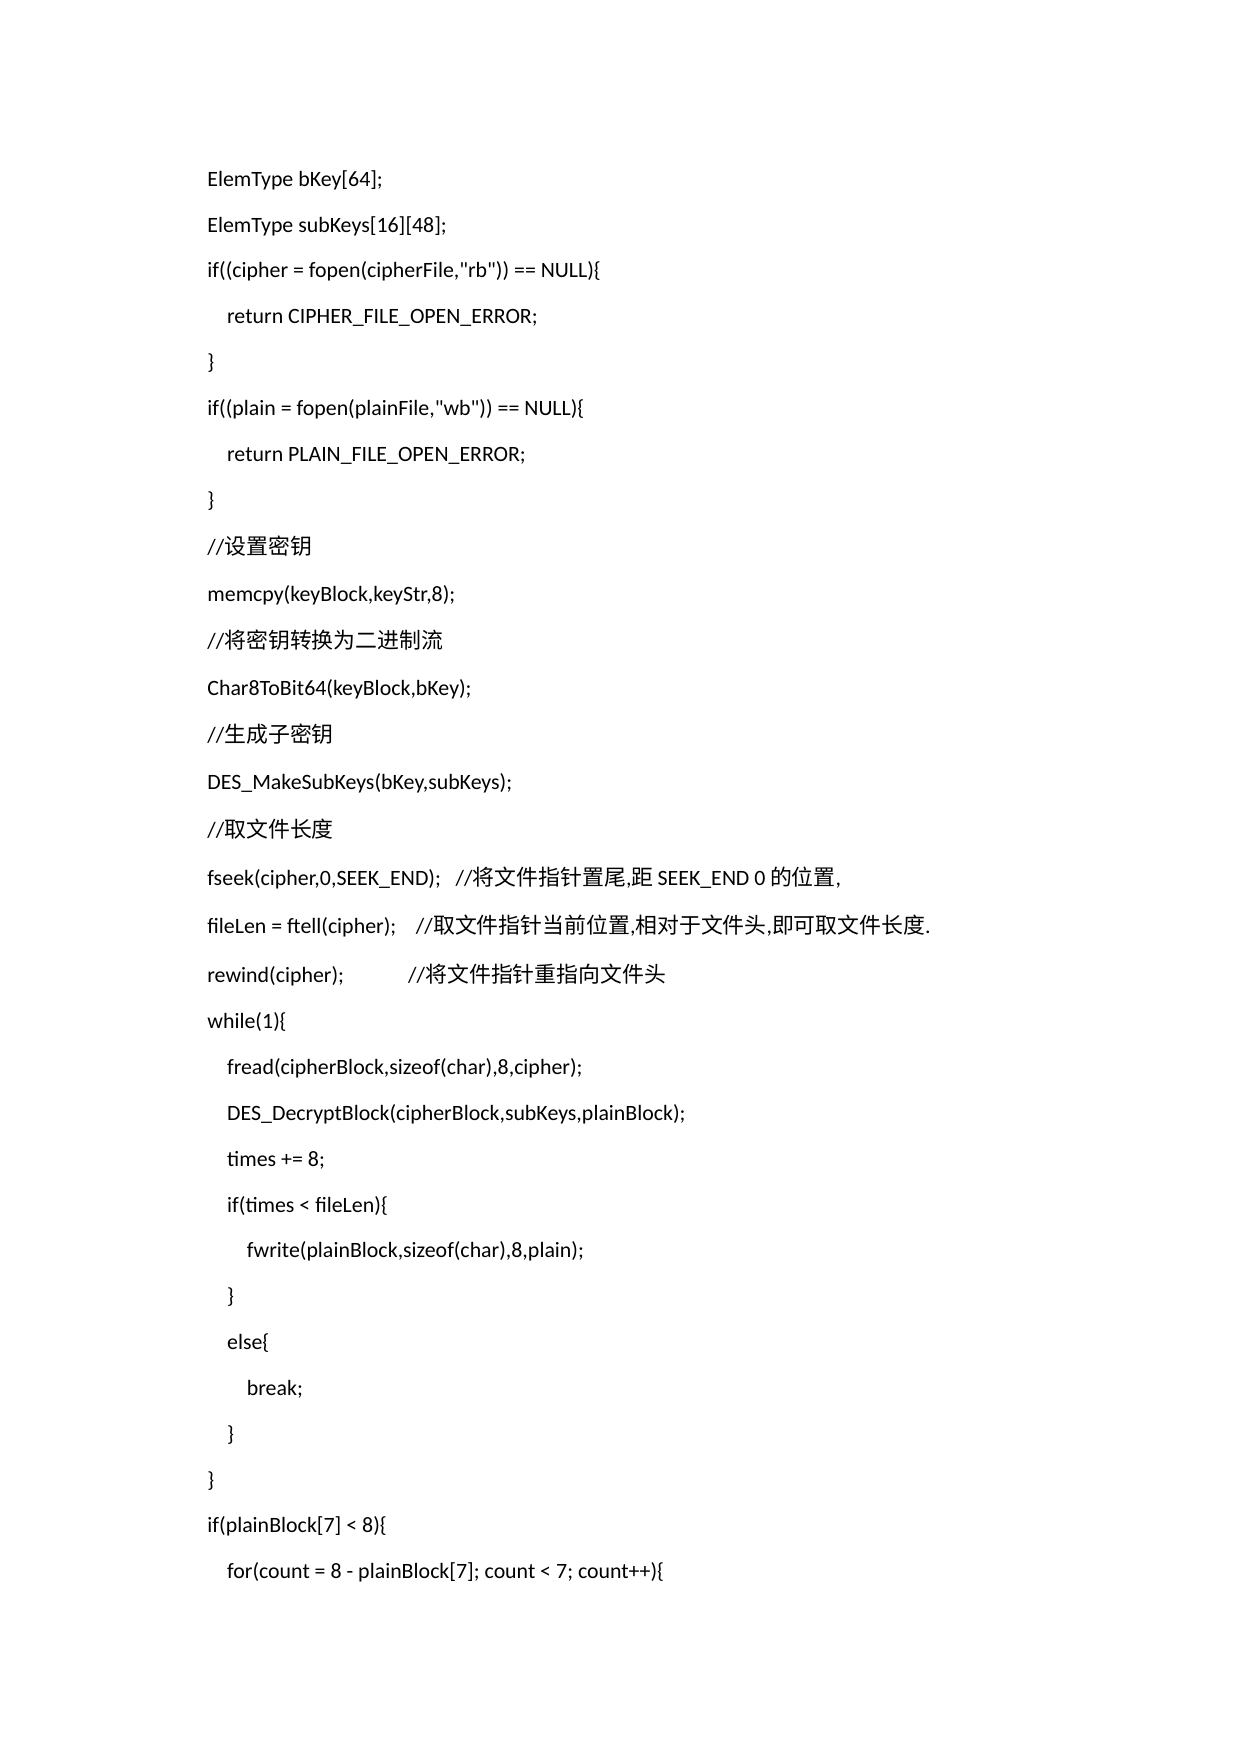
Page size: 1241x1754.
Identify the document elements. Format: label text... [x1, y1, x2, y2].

text } [187, 345, 1053, 378]
text } [187, 483, 1053, 515]
text if(times < fileLen){ [187, 1188, 1053, 1220]
text fileLen = ftell(cipher); //取文件指针当前位置,相对于文件头,即可取文件长度. [187, 908, 1053, 940]
text DES_MakeSubKeys(bKey,subKeys); [187, 765, 1053, 798]
text //设置密钥 [187, 529, 1053, 561]
text for(count = 8 - plainBlock[7]; count < 7; count++){ [187, 1554, 1053, 1587]
text return PLAIN_FILE_OPEN_ERROR; [187, 437, 1053, 469]
text break; [187, 1371, 1053, 1404]
text rewind(cipher); //将文件指针重指向文件头 [187, 956, 1053, 989]
text ElemType bKey[64]; [187, 162, 1053, 194]
text //取文件长度 [187, 811, 1053, 844]
text fwrite(plainBlock,sizeof(char),8,plain); [187, 1234, 1053, 1266]
text ElemType subKeys[16][48]; [187, 208, 1053, 240]
text if(plainBlock[7] < 8){ [187, 1509, 1053, 1541]
text //生成子密钥 [187, 717, 1053, 749]
text times += 8; [187, 1142, 1053, 1174]
text return CIPHER_FILE_OPEN_ERROR; [187, 299, 1053, 332]
text while(1){ [187, 1004, 1053, 1037]
text if((plain = fopen(plainFile,"wb")) == NULL){ [187, 391, 1053, 424]
text } [187, 1279, 1053, 1312]
text else{ [187, 1325, 1053, 1358]
text Char8ToBit64(keyBlock,bKey); [187, 671, 1053, 704]
text } [187, 1463, 1053, 1495]
text fseek(cipher,0,SEEK_END); //将文件指针置尾,距SEEK_END 0的位置, [187, 859, 1053, 892]
text memcpy(keyBlock,keyStr,8); [187, 577, 1053, 609]
text if((cipher = fopen(cipherFile,"rb")) == NULL){ [187, 254, 1053, 286]
text fread(cipherBlock,sizeof(char),8,cipher); [187, 1050, 1053, 1083]
text } [187, 1417, 1053, 1449]
text DES_DecryptBlock(cipherBlock,subKeys,plainBlock); [187, 1096, 1053, 1129]
text //将密钥转换为二进制流 [187, 623, 1053, 655]
